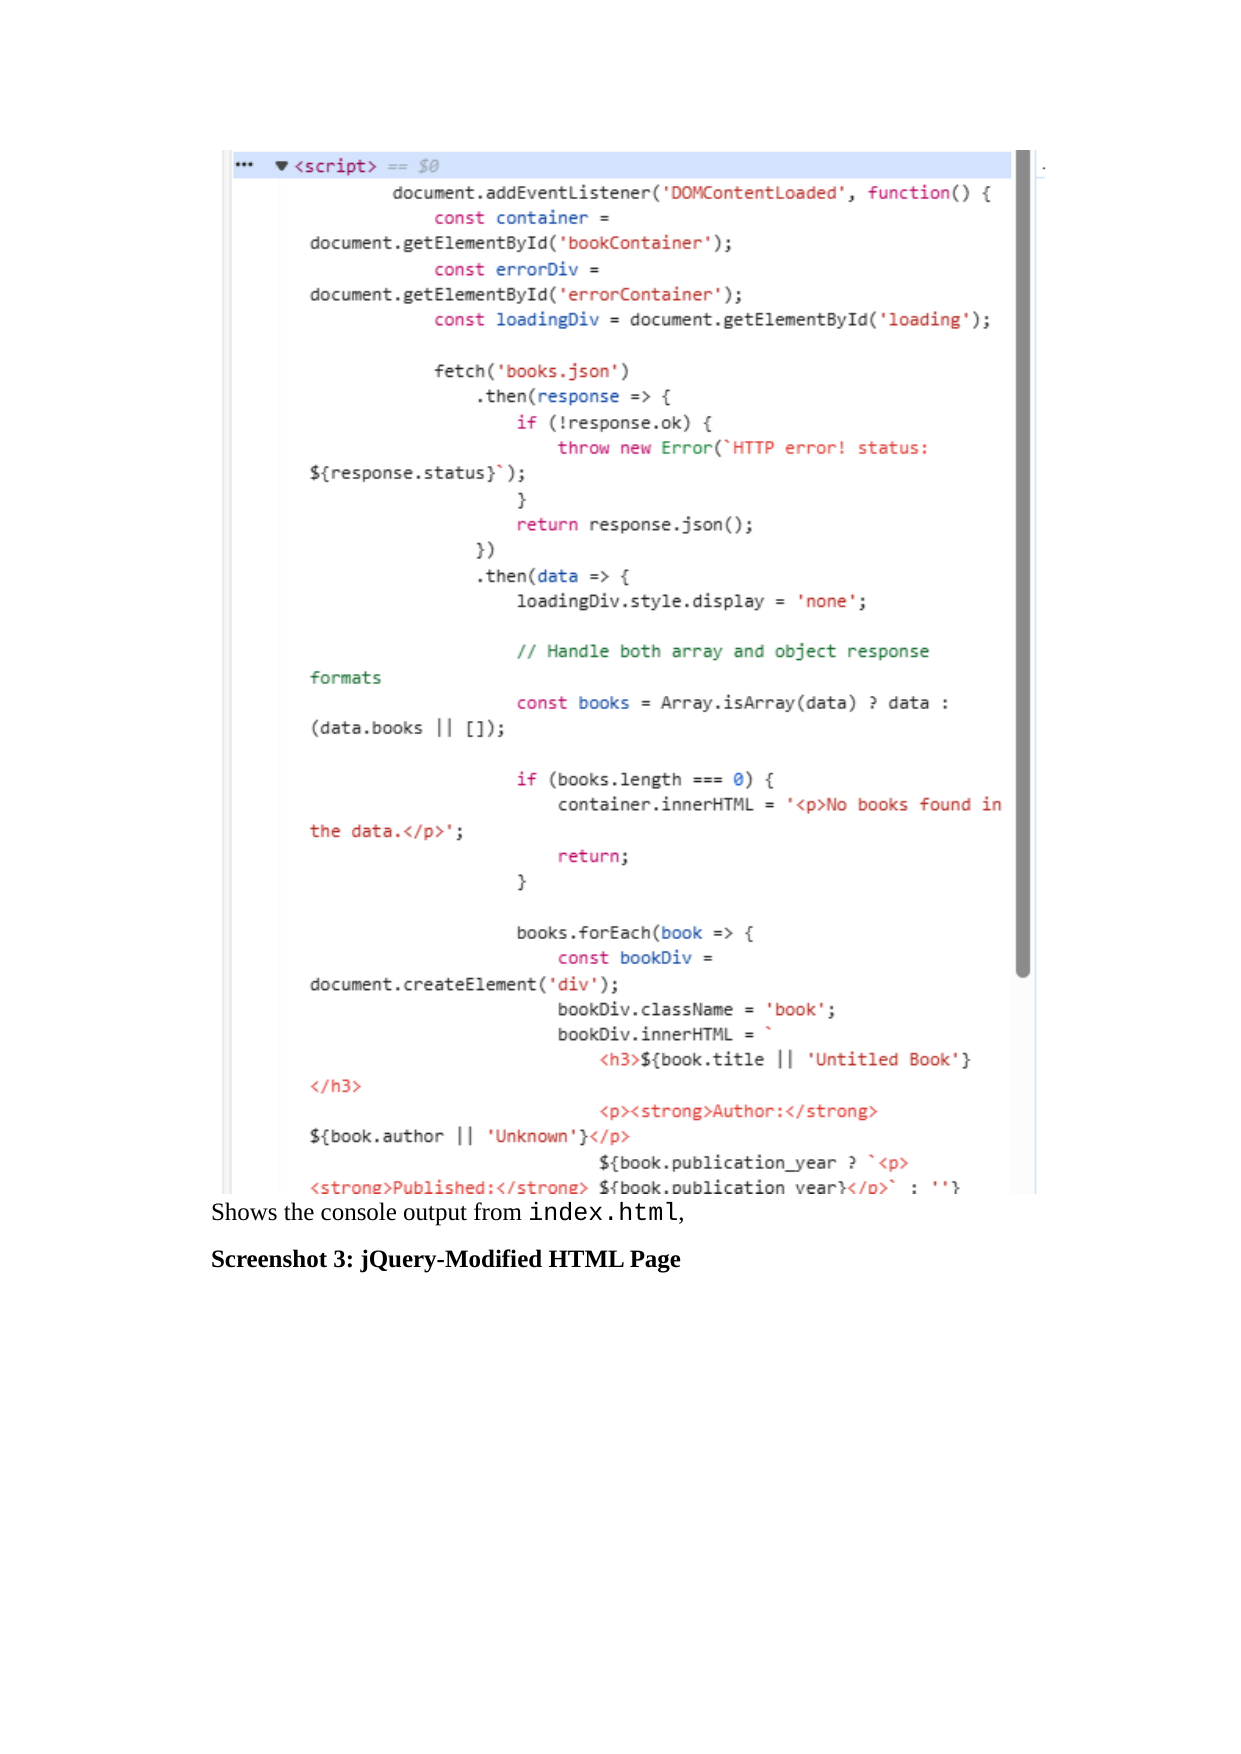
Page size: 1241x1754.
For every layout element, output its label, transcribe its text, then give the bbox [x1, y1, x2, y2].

text Shows the console output from index.html, [211, 1197, 1092, 1227]
picture [210, 150, 1046, 1194]
text Screenshot 3: jQuery-Modified HTML Page [211, 1244, 1092, 1273]
